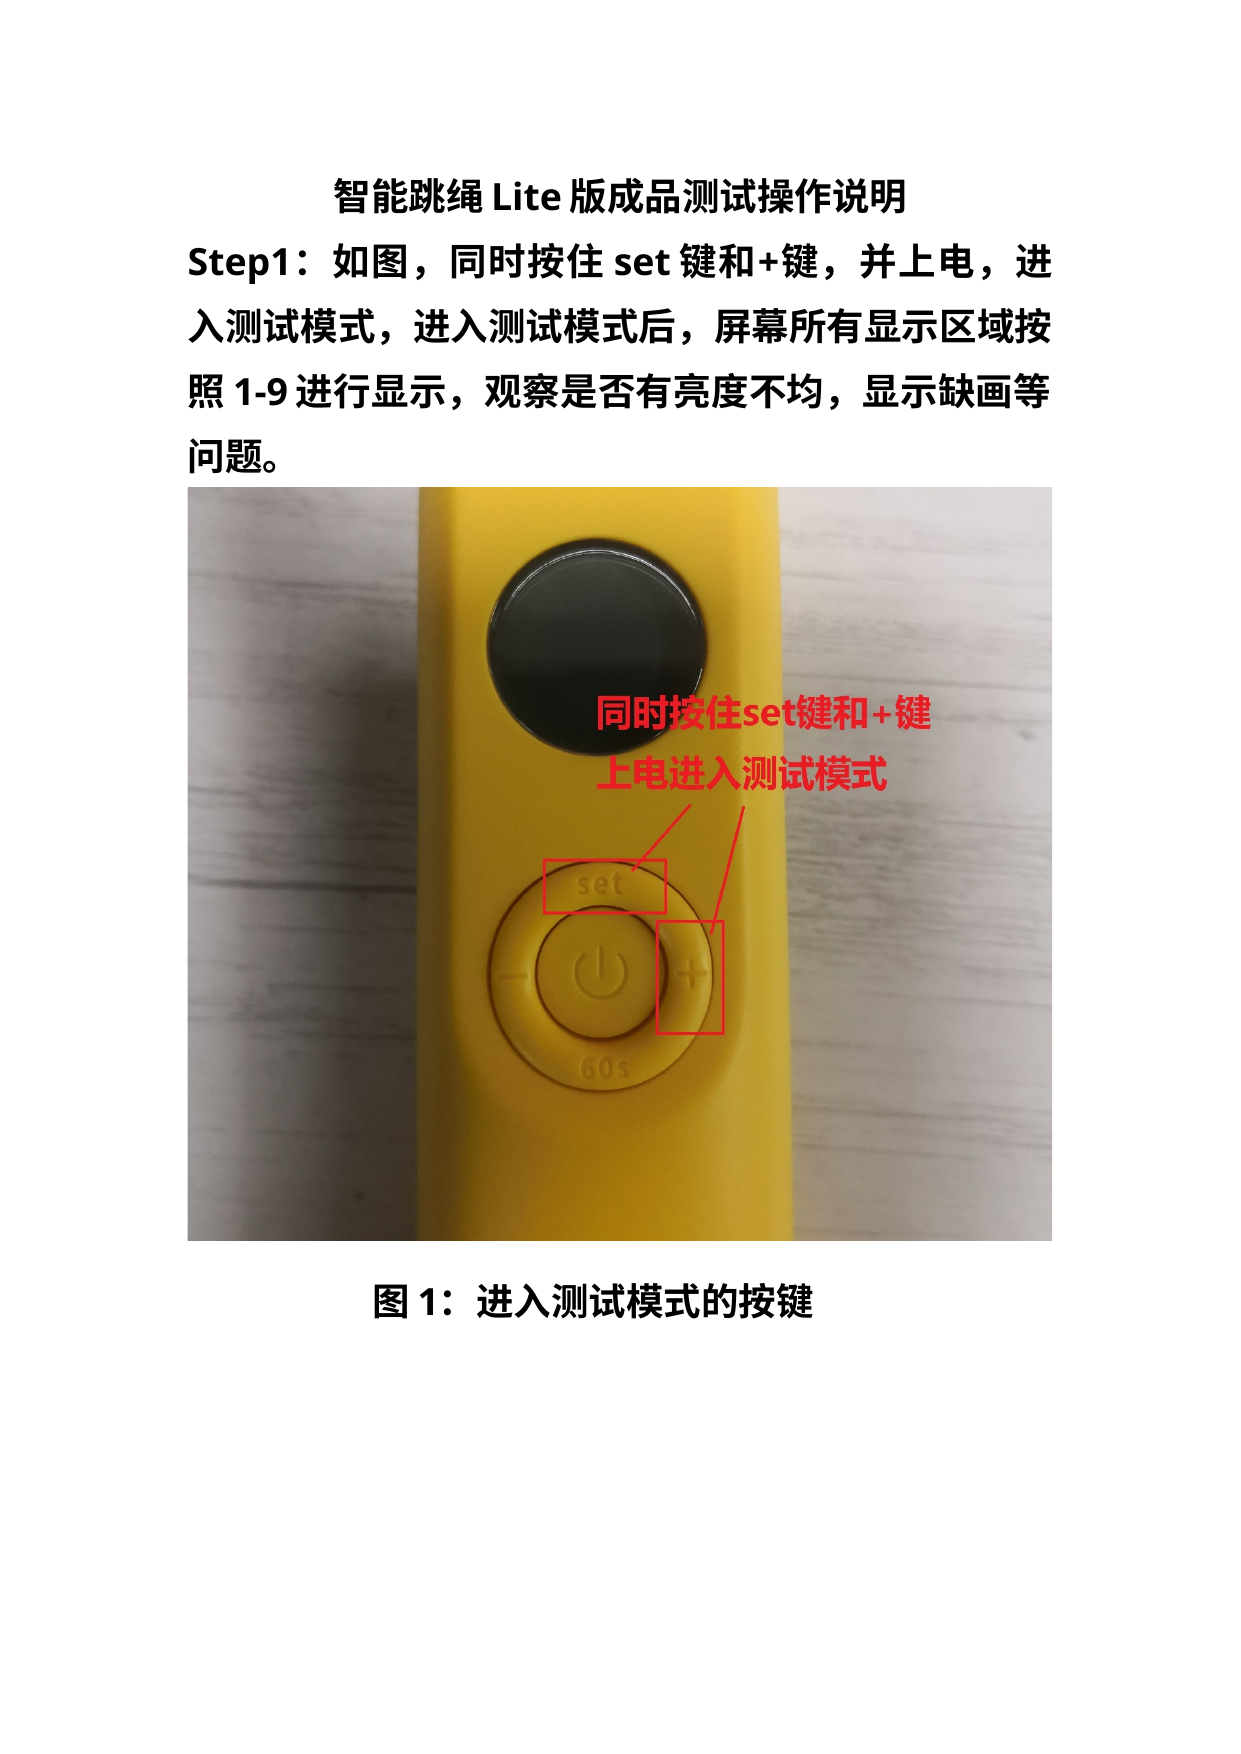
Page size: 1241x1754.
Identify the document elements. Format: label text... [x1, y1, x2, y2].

text 智能跳绳Lite版成品测试操作说明 [187, 162, 1053, 227]
text 图1：进入测试模式的按键 [187, 1267, 1053, 1332]
picture [187, 487, 1053, 1241]
text Step1：如图，同时按住set键和+键，并上电，进入测试模式，进入测试模式后，屏幕所有显示区域按照1-9进行显示，观察是否有亮度不均，显示缺画等问题。 [187, 227, 1053, 487]
